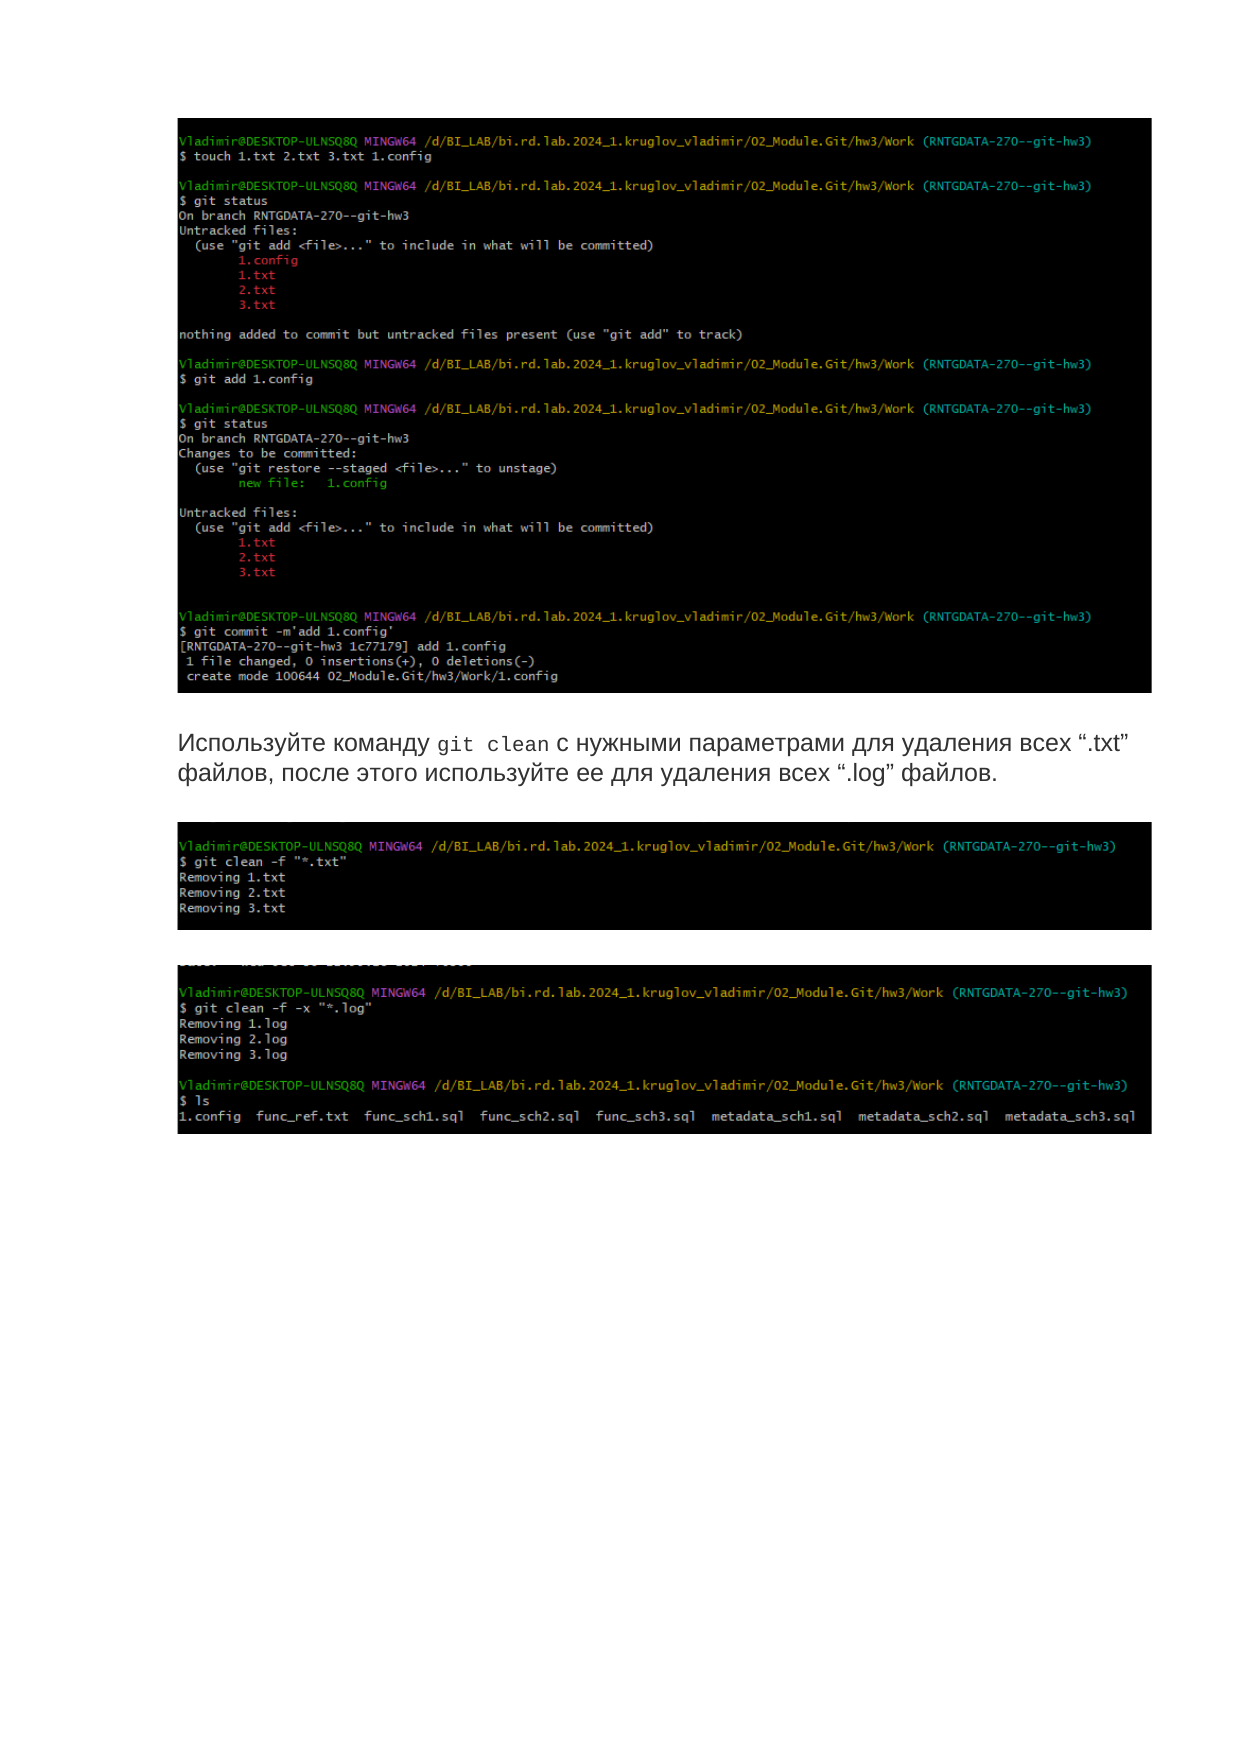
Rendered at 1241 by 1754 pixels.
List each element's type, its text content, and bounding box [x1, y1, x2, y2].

text Используйте команду git clean с нужными параметрами для удаления всех “.txt” файлов, после этого используйте ее для удаления всех “.log” файлов. [177, 728, 1152, 787]
picture [177, 822, 1152, 930]
picture [177, 965, 1152, 1134]
picture [177, 118, 1152, 693]
